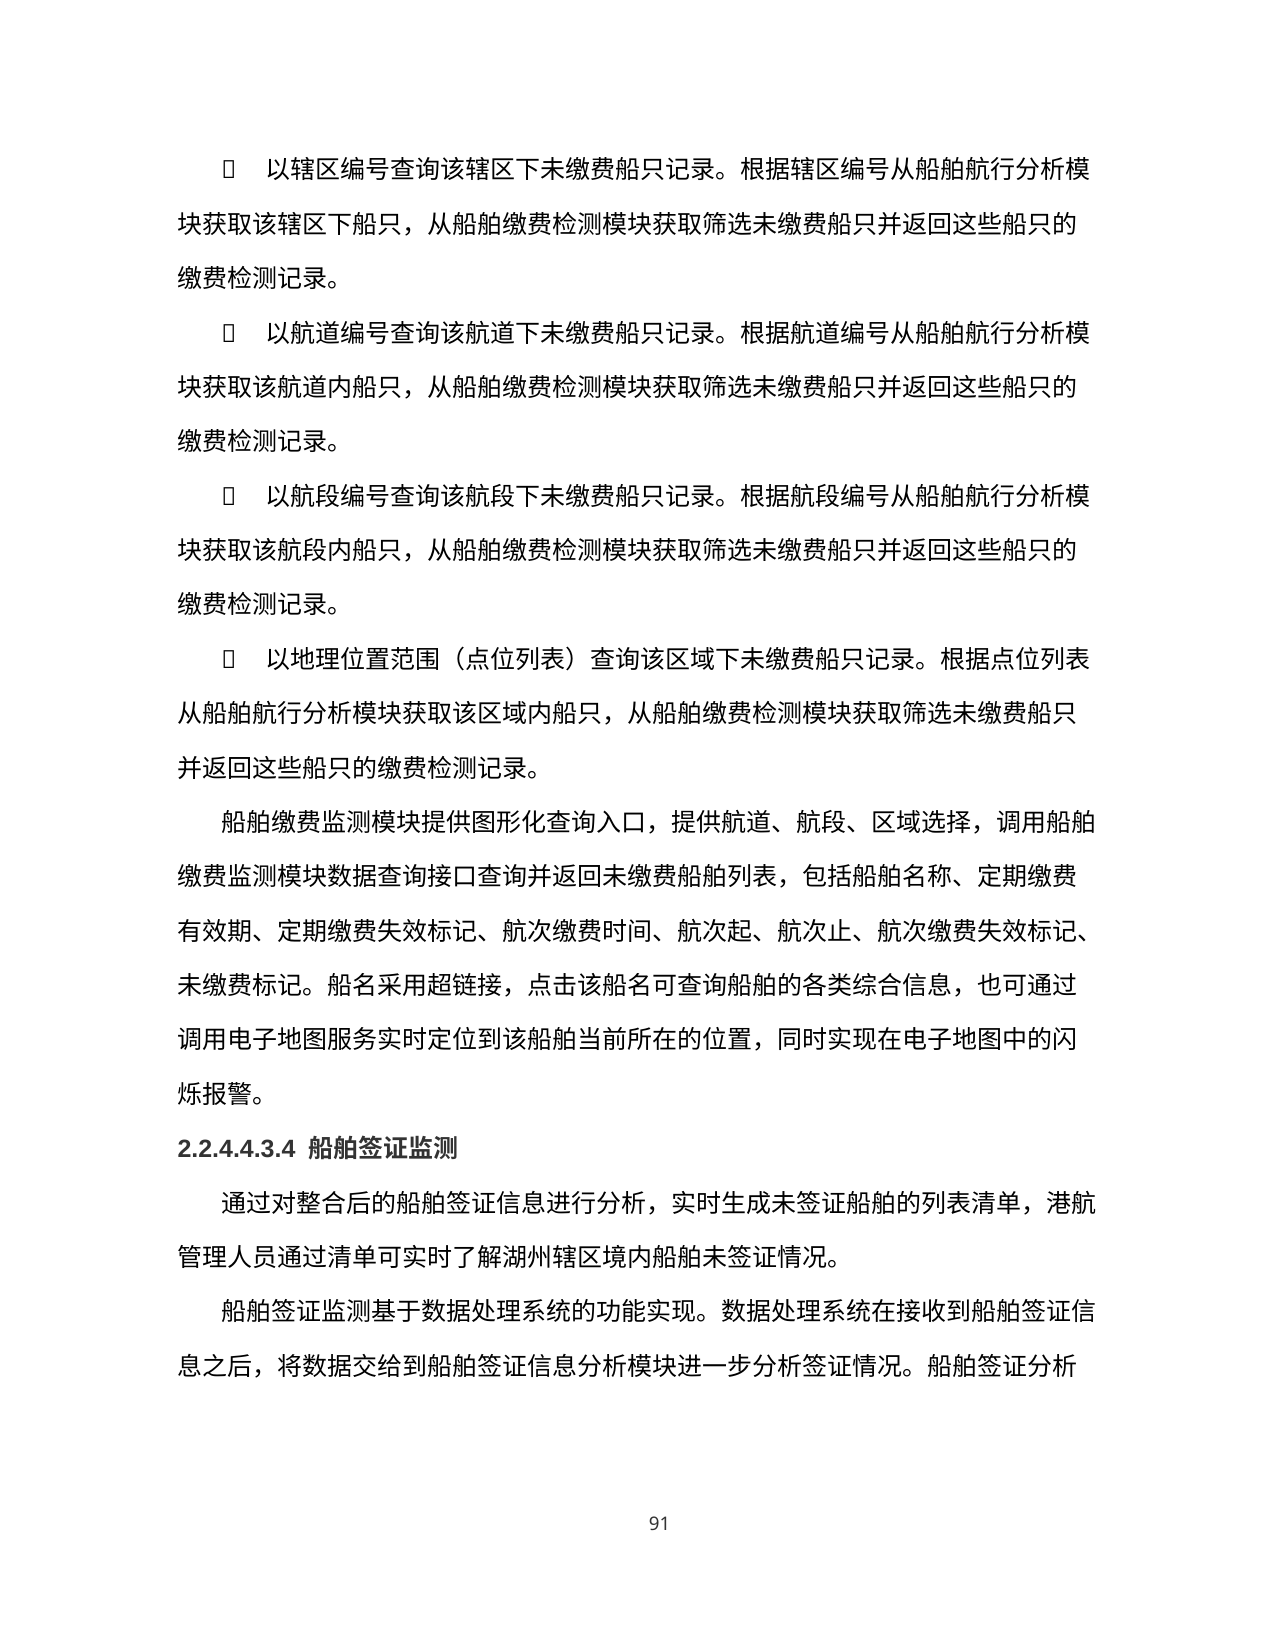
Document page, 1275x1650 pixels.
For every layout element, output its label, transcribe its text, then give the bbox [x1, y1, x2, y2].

text  以航道编号查询该航道下未缴费船只记录。根据航道编号从船舶航行分析模块获取该航道内船只，从船舶缴费检测模块获取筛选未缴费船只并返回这些船只的缴费检测记录。 [177, 313, 1098, 458]
text  以辖区编号查询该辖区下未缴费船只记录。根据辖区编号从船舶航行分析模块获取该辖区下船只，从船舶缴费检测模块获取筛选未缴费船只并返回这些船只的缴费检测记录。 [177, 150, 1098, 295]
subtitle 船舶签证监测 [177, 1129, 1098, 1165]
text 通过对整合后的船舶签证信息进行分析，实时生成未签证船舶的列表清单，港航管理人员通过清单可实时了解湖州辖区境内船舶未签证情况。 [177, 1183, 1098, 1274]
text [177, 1292, 1098, 1382]
text  以航段编号查询该航段下未缴费船只记录。根据航段编号从船舶航行分析模块获取该航段内船只，从船舶缴费检测模块获取筛选未缴费船只并返回这些船只的缴费检测记录。 [177, 476, 1098, 621]
text  以地理位置范围（点位列表）查询该区域下未缴费船只记录。根据点位列表从船舶航行分析模块获取该区域内船只，从船舶缴费检测模块获取筛选未缴费船只并返回这些船只的缴费检测记录。 [177, 639, 1098, 784]
text 船舶缴费监测模块提供图形化查询入口，提供航道、航段、区域选择，调用船舶缴费监测模块数据查询接口查询并返回未缴费船舶列表，包括船舶名称、定期缴费有效期、定期缴费失效标记、航次缴费时间、航次起、航次止、航次缴费失效标记、未缴费标记。船名采用超链接，点击该船名可查询船舶的各类综合信息，也可通过调用电子地图服务实时定位到该船舶当前所在的位置，同时实现在电子地图中的闪烁报警。 [177, 802, 1098, 1111]
